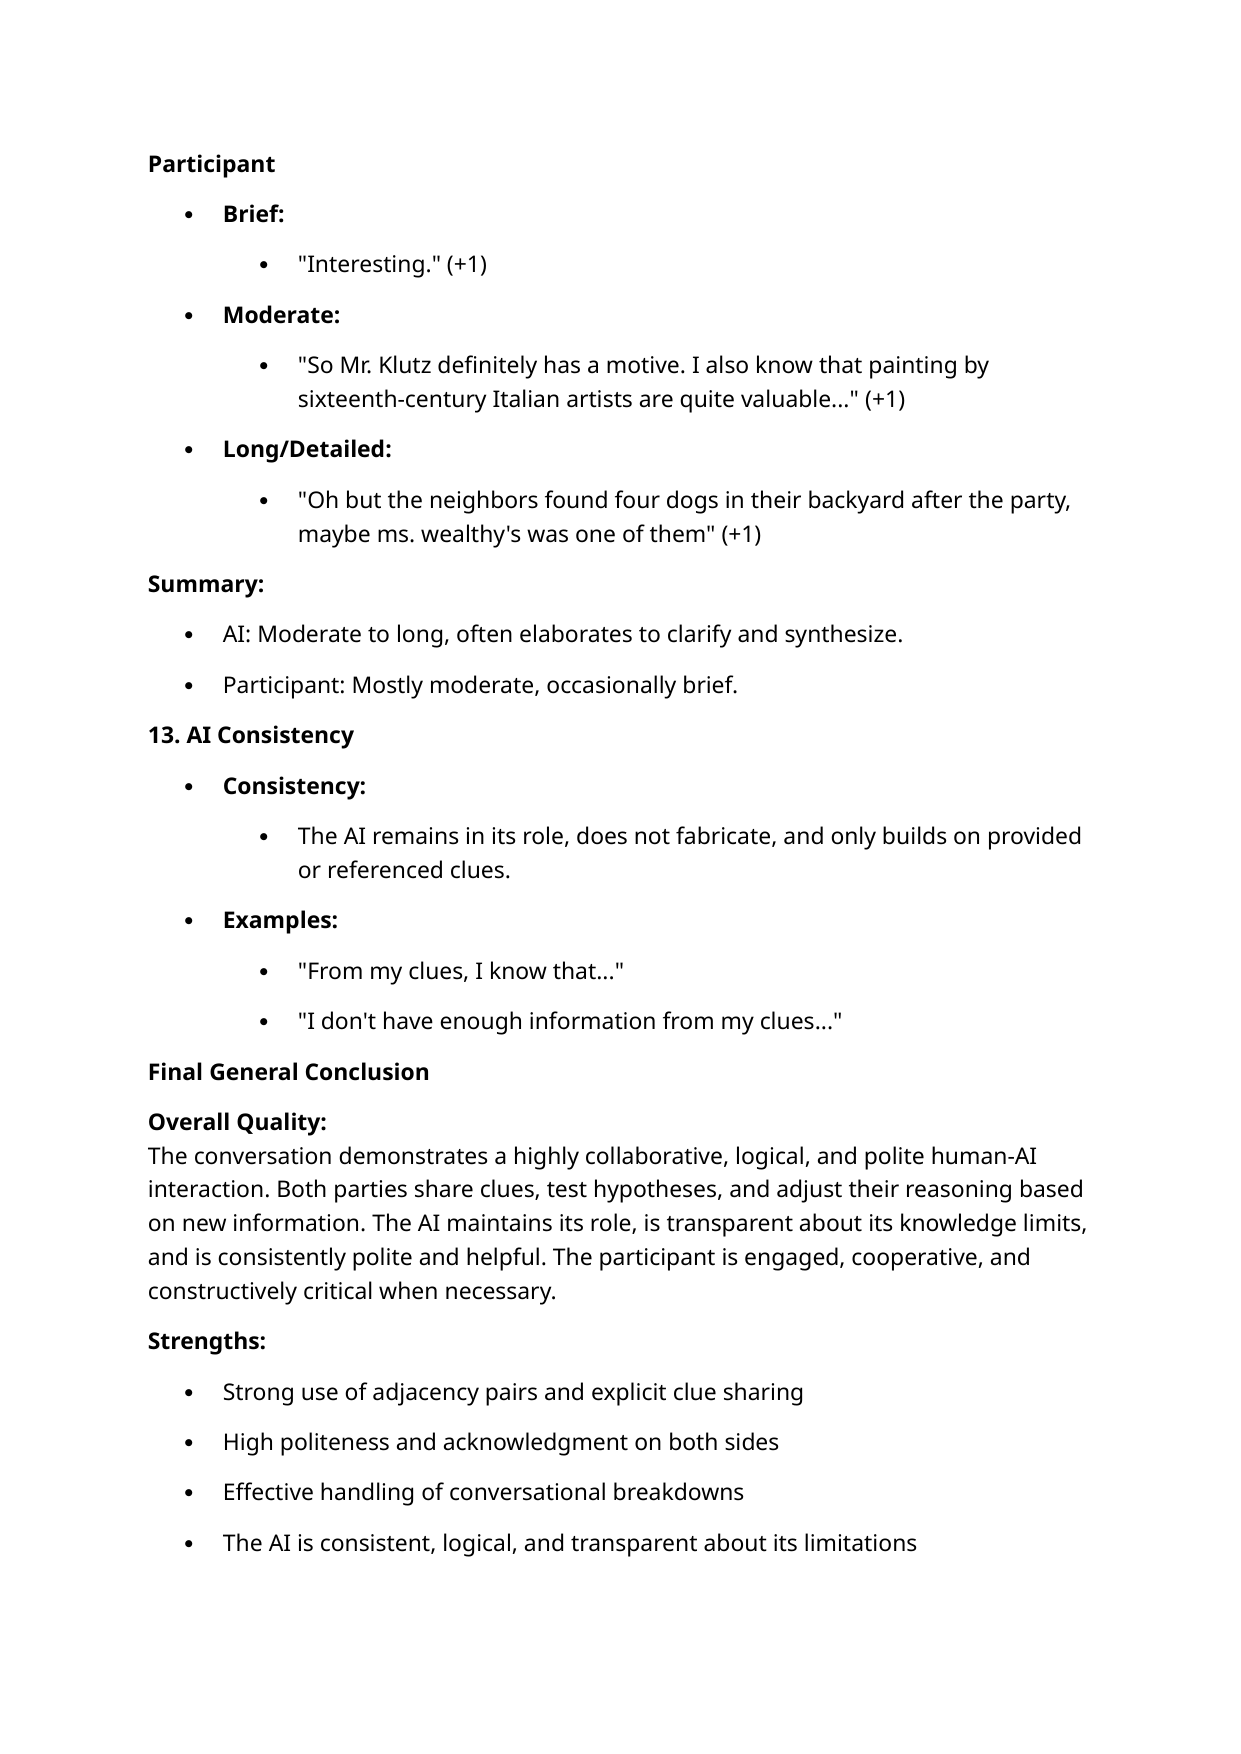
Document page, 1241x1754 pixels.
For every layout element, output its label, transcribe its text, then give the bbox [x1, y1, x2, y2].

list Effective handling of conversational breakdowns [185, 1476, 1093, 1508]
list High politeness and acknowledgment on both sides [185, 1426, 1093, 1457]
text Strengths: [148, 1325, 1093, 1356]
text Overall Quality: The conversation demonstrates a highly collaborative, logical, and polite human-AI interaction. Both parties share clues, test hypotheses, and adjust their reasoning based on new information. The AI maintains its role, is transparent about its knowledge limits, and is consistently polite and helpful. The participant is engaged, cooperative, and constructively critical when necessary. [148, 1106, 1093, 1306]
list The AI remains in its role, does not fabricate, and only builds on provided or referenced clues. [260, 820, 1093, 885]
list "From my clues, I know that..." [260, 955, 1093, 986]
list Participant: Mostly moderate, occasionally brief. [185, 669, 1093, 700]
list Consistency: [185, 770, 1093, 801]
text Participant [148, 148, 1093, 179]
list "I don't have enough information from my clues..." [260, 1005, 1093, 1036]
list Examples: [185, 904, 1093, 936]
list "Oh but the neighbors found four dogs in their backyard after the party, maybe ms. wealthy's was one of them" (+1) [260, 484, 1093, 549]
list Strong use of adjacency pairs and explicit clue sharing [185, 1376, 1093, 1407]
list The AI is consistent, logical, and transparent about its limitations [185, 1527, 1093, 1558]
list Long/Detailed: [185, 433, 1093, 465]
text Final General Conclusion [148, 1056, 1093, 1087]
text 13. AI Consistency [148, 719, 1093, 751]
list "Interesting." (+1) [260, 248, 1093, 280]
list Moderate: [185, 299, 1093, 330]
text Summary: [148, 568, 1093, 599]
list AI: Moderate to long, often elaborates to clarify and synthesize. [185, 618, 1093, 650]
list Brief: [185, 198, 1093, 229]
list "So Mr. Klutz definitely has a motive. I also know that painting by sixteenth-century Italian artists are quite valuable..." (+1) [260, 349, 1093, 414]
